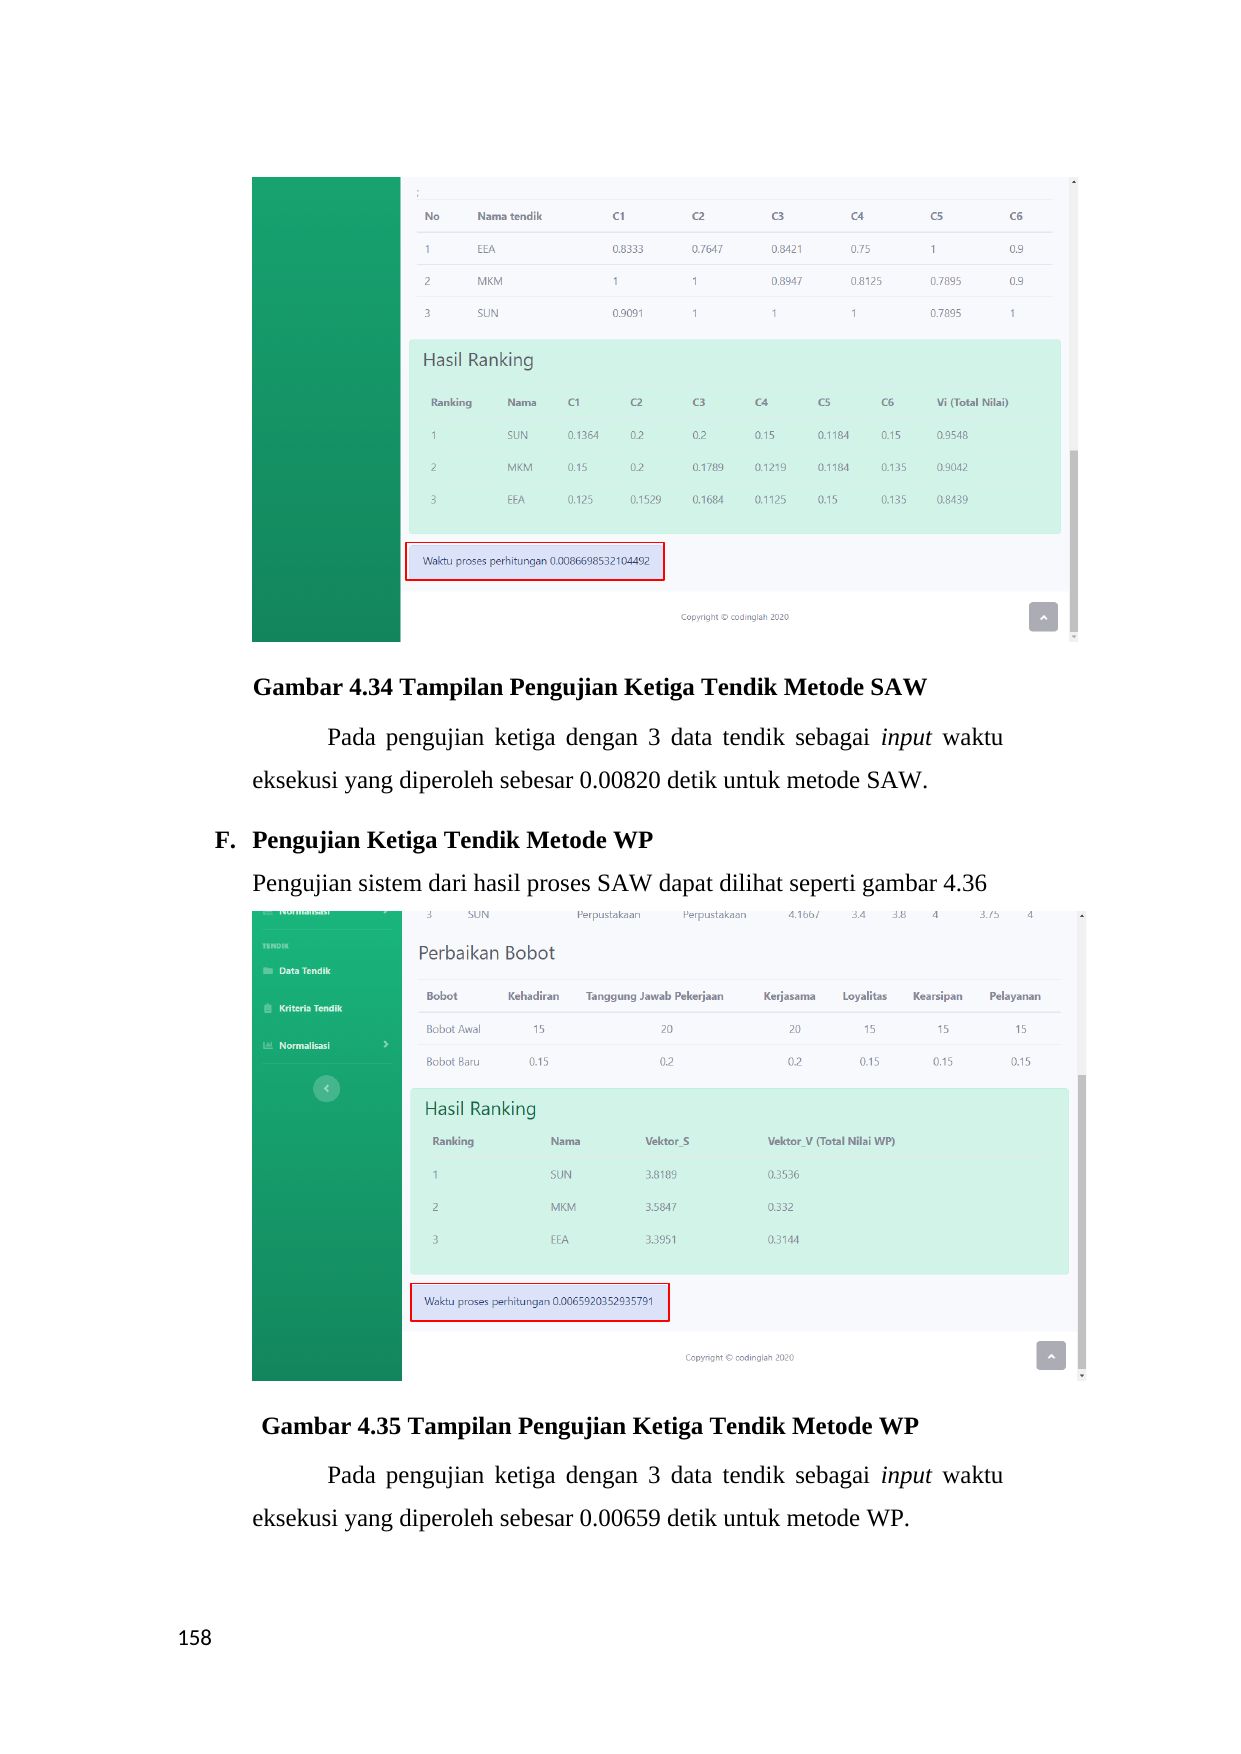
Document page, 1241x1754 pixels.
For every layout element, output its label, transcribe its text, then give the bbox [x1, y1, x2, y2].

list Pengujian sistem dari hasil proses SAW dapat dilihat seperti gambar 4.36 [252, 868, 1003, 897]
picture [252, 911, 1087, 1381]
text Pada pengujian ketiga dengan 3 data tendik sebagai input waktu eksekusi yang diperoleh sebesar 0.00659 detik untuk metode WP. [252, 1460, 1003, 1532]
picture [252, 177, 1079, 642]
text Pada pengujian ketiga dengan 3 data tendik sebagai input waktu eksekusi yang diperoleh sebesar 0.00820 detik untuk metode SAW. [252, 722, 1003, 794]
list Pengujian Ketiga Tendik Metode WP [214, 825, 1003, 853]
